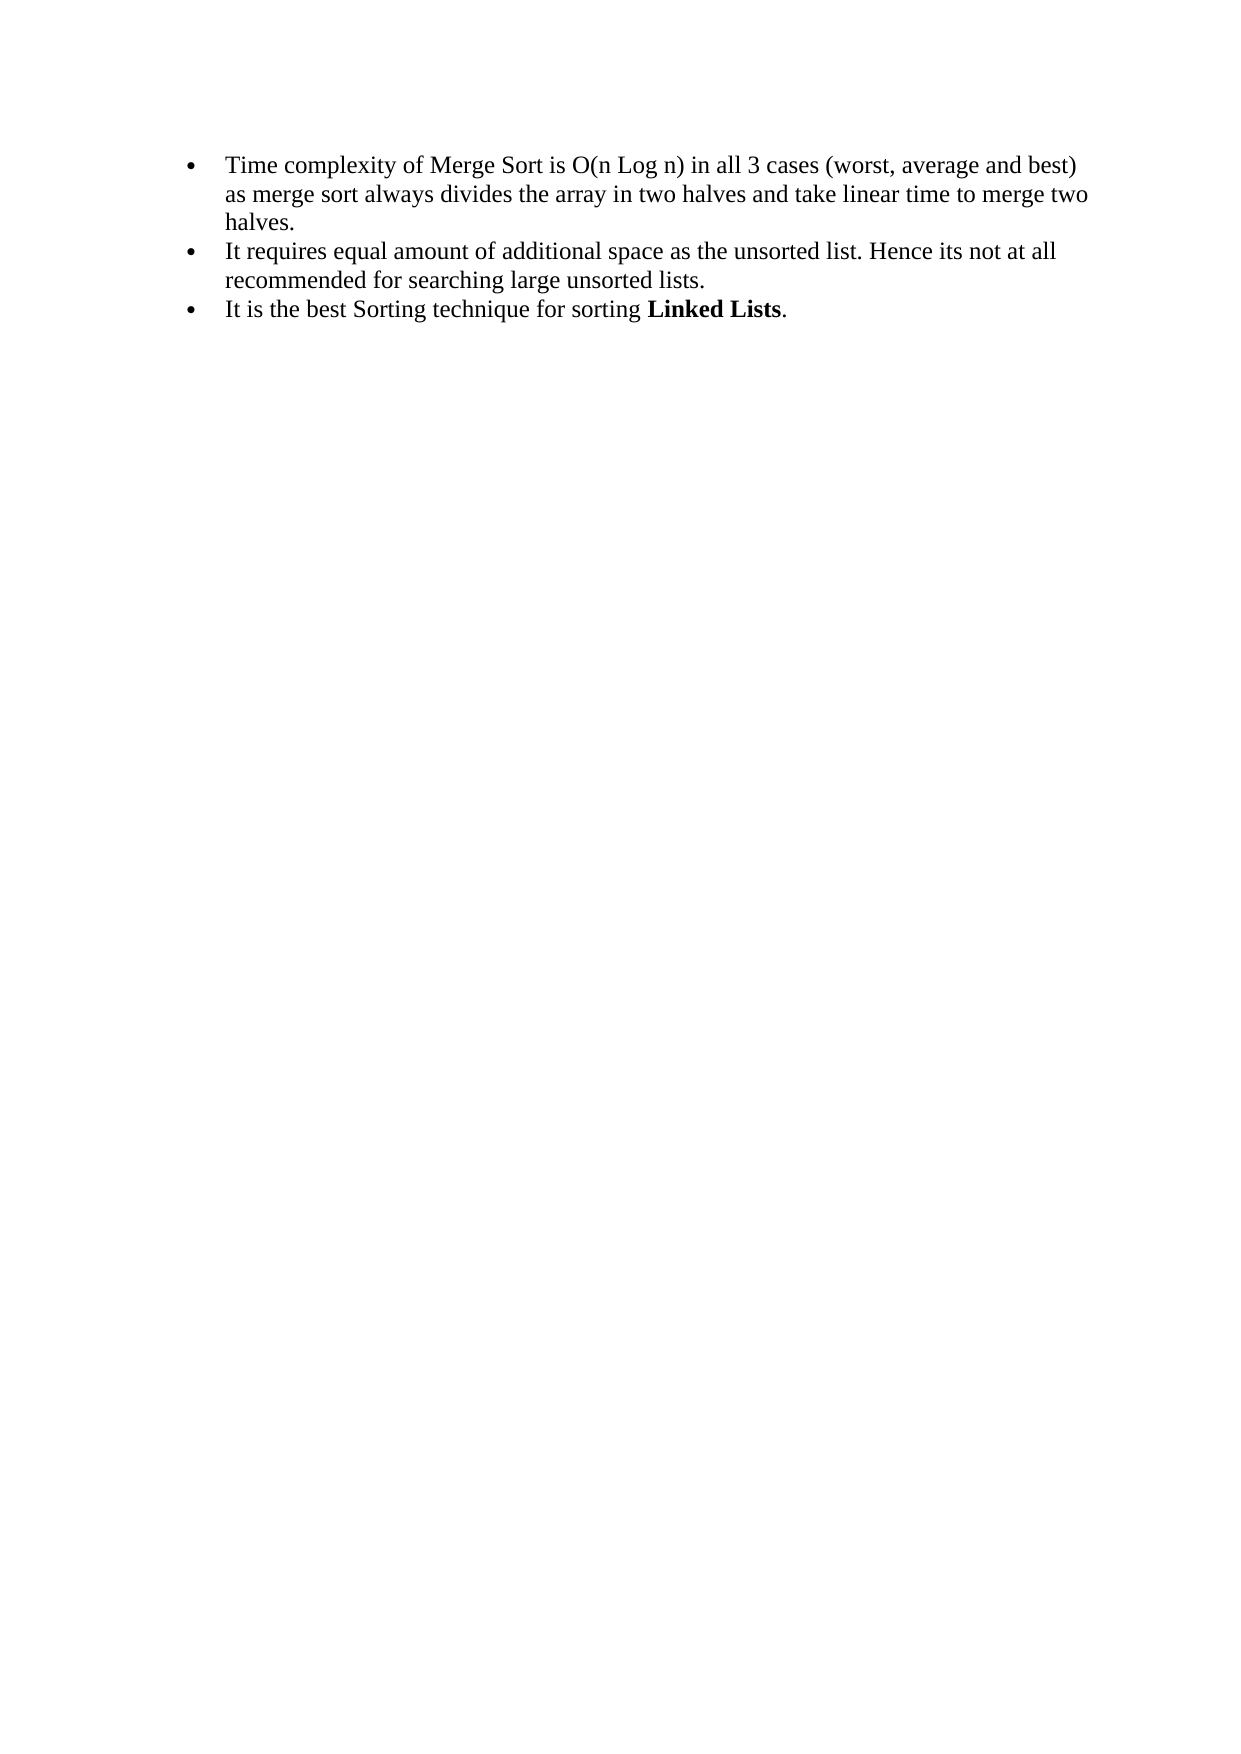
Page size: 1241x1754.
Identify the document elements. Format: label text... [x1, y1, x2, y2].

list It is the best Sorting technique for sorting Linked Lists. [187, 294, 1090, 322]
list Time complexity of Merge Sort is O(n Log n) in all 3 cases (worst, average and best) as merge sort always divides the array in two halves and take linear time to merge two halves. [187, 150, 1090, 236]
list It requires equal amount of additional space as the unsorted list. Hence its not at all recommended for searching large unsorted lists. [187, 236, 1090, 294]
